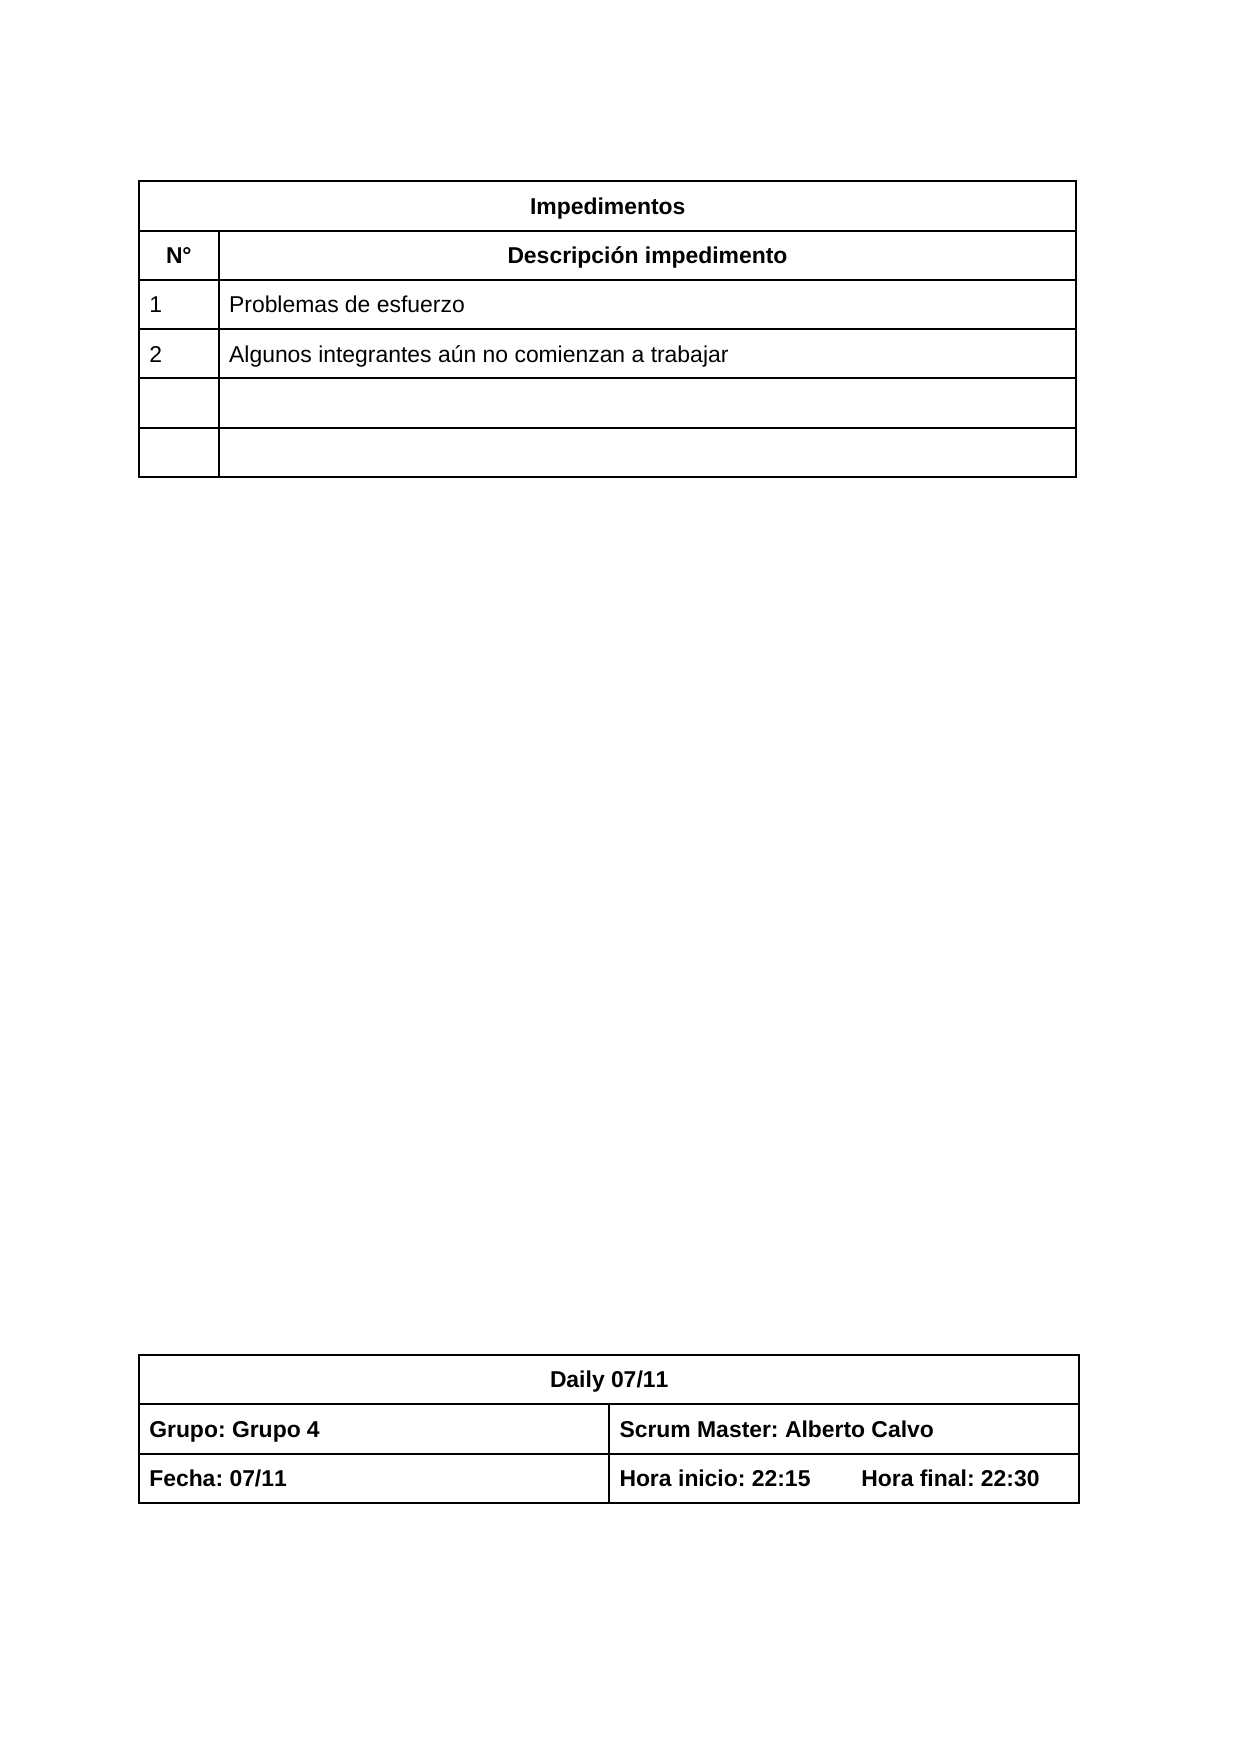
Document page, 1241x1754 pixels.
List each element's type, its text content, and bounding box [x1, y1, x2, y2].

table_cell N° [140, 232, 218, 279]
table_cell Grupo: Grupo 4 [140, 1405, 608, 1452]
table_cell Scrum Master: Alberto Calvo [610, 1405, 1078, 1452]
table_cell Hora inicio: 22:15 Hora final: 22:30 [610, 1455, 1078, 1502]
table_cell Descripción impedimento [220, 232, 1075, 279]
table_cell [220, 379, 1075, 427]
table_cell [220, 429, 1075, 476]
table_cell [140, 379, 218, 427]
table_cell [140, 429, 218, 476]
table_cell 2 [140, 330, 218, 377]
table_cell Fecha: 07/11 [140, 1455, 608, 1502]
table_cell Problemas de esfuerzo [220, 281, 1075, 328]
table_cell 1 [140, 281, 218, 328]
table_cell Algunos integrantes aún no comienzan a trabajar [220, 330, 1075, 377]
table_header Impedimentos [140, 182, 1075, 229]
table_header Daily 07/11 [140, 1356, 1078, 1403]
